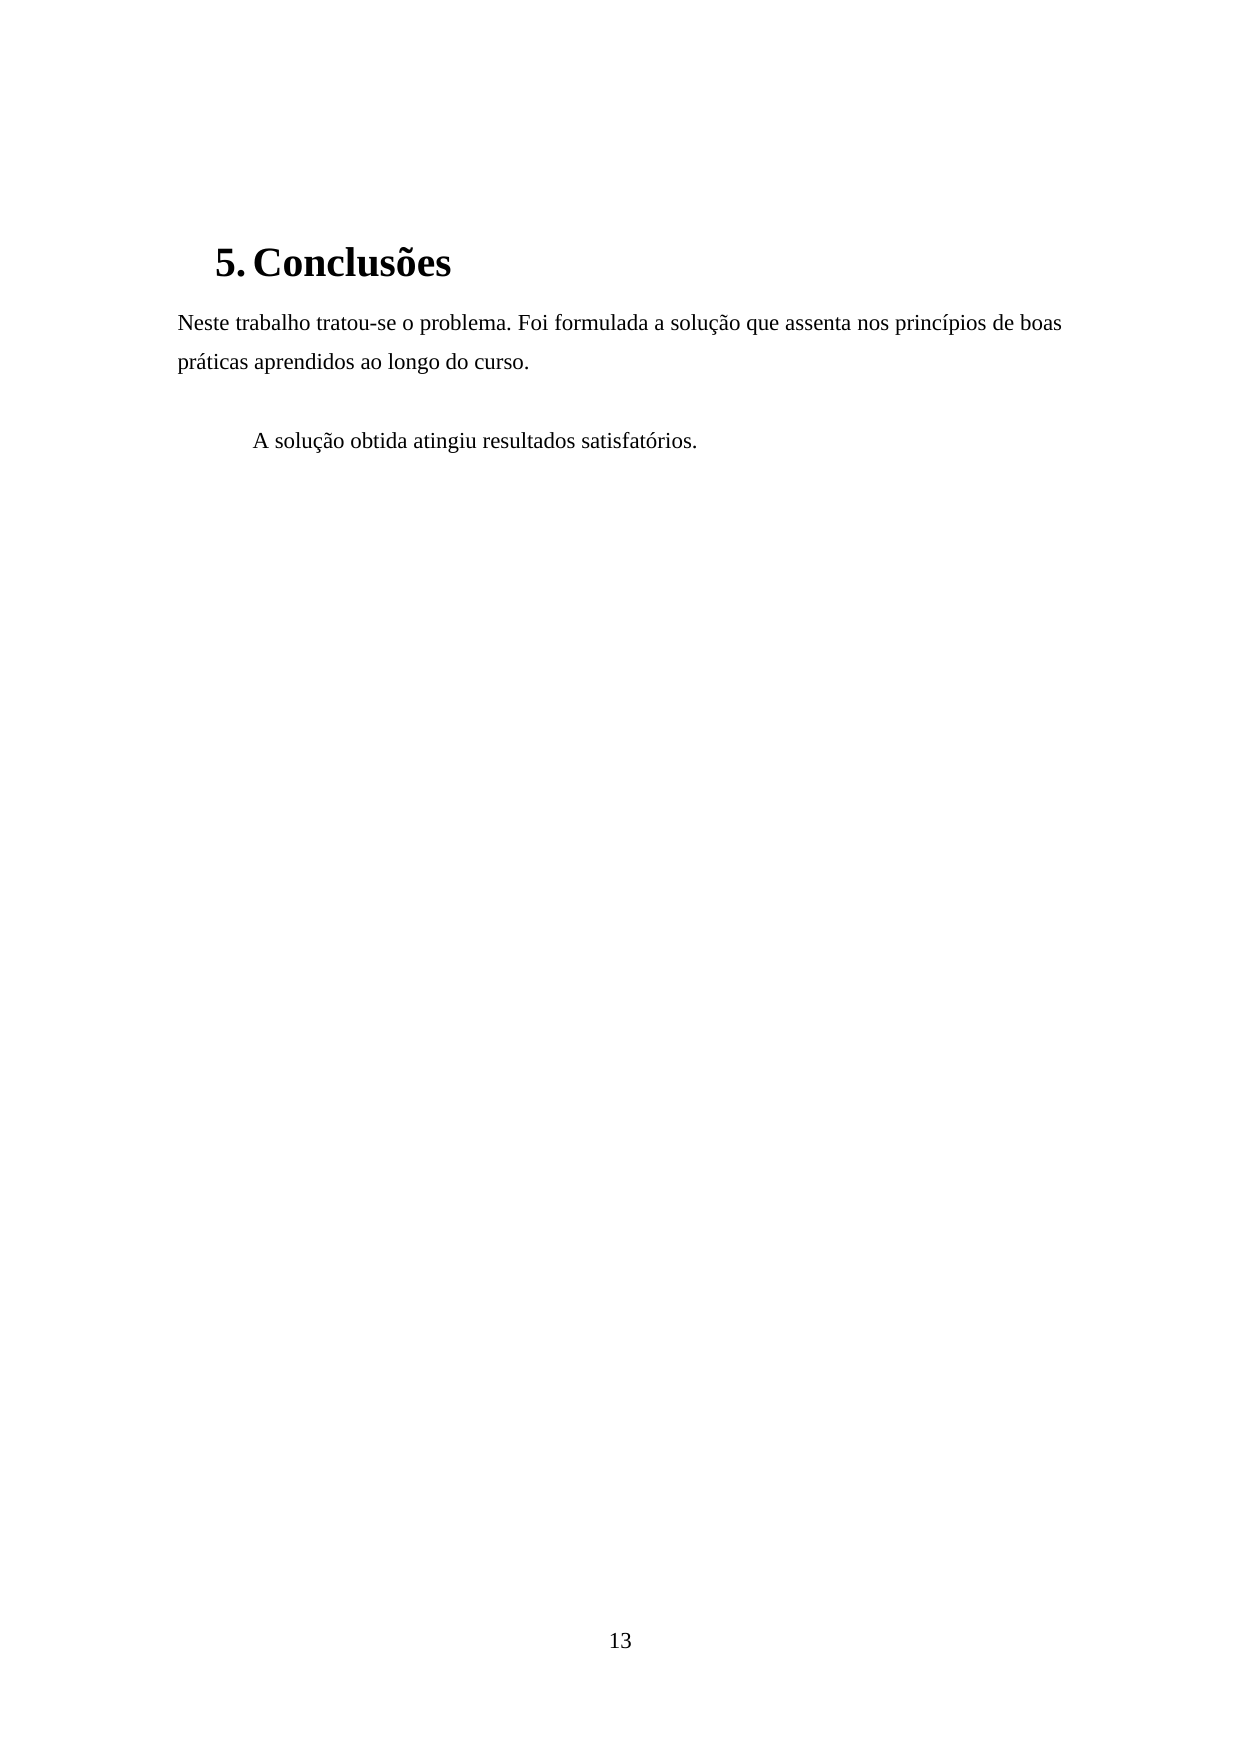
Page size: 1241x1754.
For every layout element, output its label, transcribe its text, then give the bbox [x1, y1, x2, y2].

text Neste trabalho tratou-se o problema. Foi formulada a solução que assenta nos princípios de boas práticas aprendidos ao longo do curso. [177, 309, 1063, 375]
subtitle Conclusões [215, 237, 1063, 285]
list A solução obtida atingiu resultados satisfatórios. [252, 427, 1063, 454]
